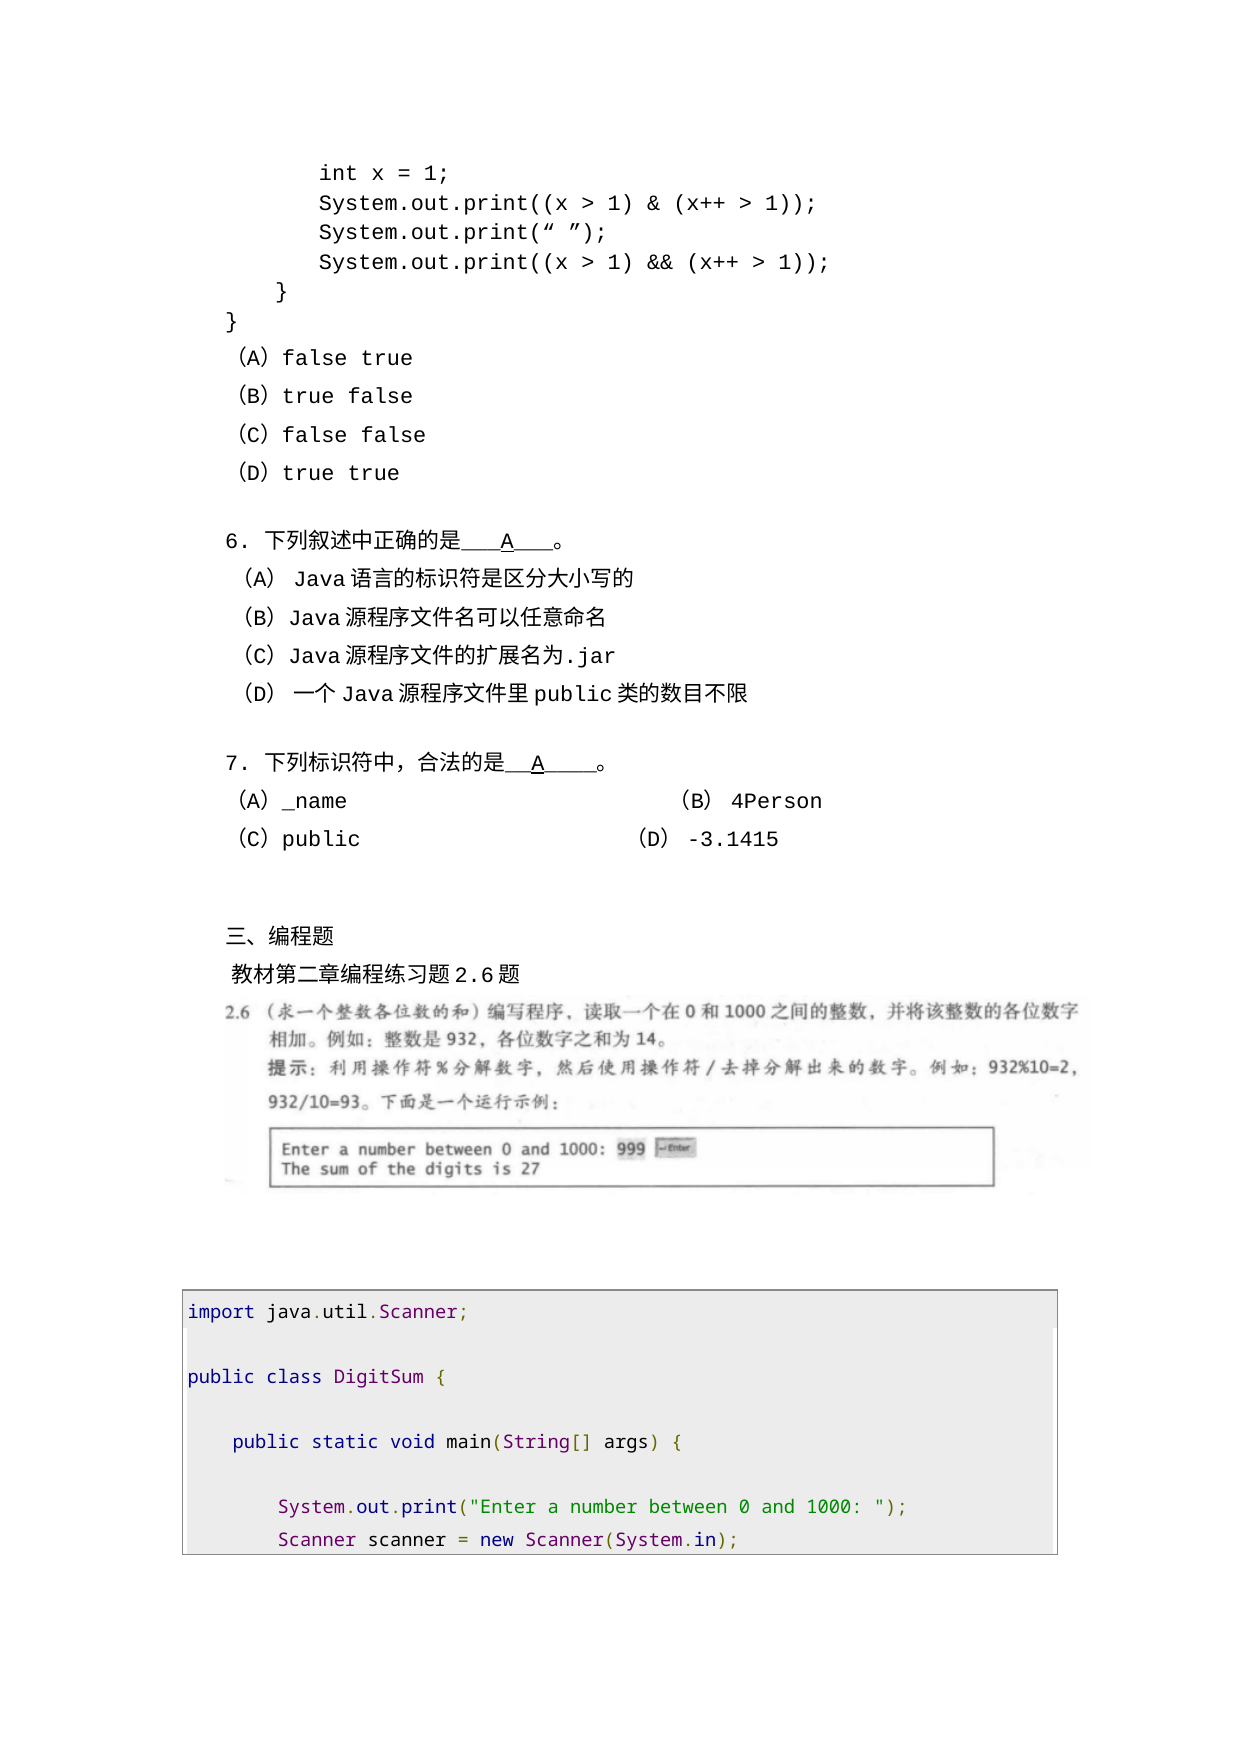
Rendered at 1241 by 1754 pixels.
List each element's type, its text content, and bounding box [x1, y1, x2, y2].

list 6. 下列叙述中正确的是___A___。 [225, 523, 1053, 555]
list （A） Java语言的标识符是区分大小写的 [231, 561, 1053, 593]
list （D）true true [225, 455, 1053, 487]
list （B）Java源程序文件名可以任意命名 [231, 600, 1053, 632]
list （C）Java源程序文件的扩展名为.jar [231, 638, 1053, 670]
picture [224, 995, 1090, 1195]
list } [268, 281, 1053, 306]
text public static void main(String[] args) { [187, 1425, 1053, 1458]
list } [225, 310, 1053, 335]
list System.out.print((x > 1) & (x++ > 1)); [299, 192, 1053, 216]
list System.out.print(“ ”); [292, 221, 1053, 246]
text public class DigitSum { [187, 1360, 1053, 1393]
list （B）true false [225, 378, 1053, 410]
text import java.util.Scanner; [183, 1291, 1057, 1328]
list （C）public （D） -3.1415 [225, 821, 1053, 853]
list System.out.print((x > 1) && (x++ > 1)); [286, 251, 1053, 276]
list （A）_name （B） 4Person [225, 783, 1053, 815]
list 7. 下列标识符中，合法的是__A____。 [225, 744, 1053, 776]
list int x = 1; [306, 162, 1053, 187]
list （A）false true [225, 340, 1053, 372]
text System.out.print("Enter a number between 0 and 1000: "); [187, 1490, 1053, 1523]
text Scanner scanner = new Scanner(System.in); [187, 1523, 1053, 1554]
list 教材第二章编程练习题2.6题 [225, 957, 1053, 989]
list （D） 一个Java源程序文件里public类的数目不限 [231, 676, 1053, 708]
list 三、编程题 [225, 919, 1053, 951]
list （C）false false [225, 417, 1053, 449]
